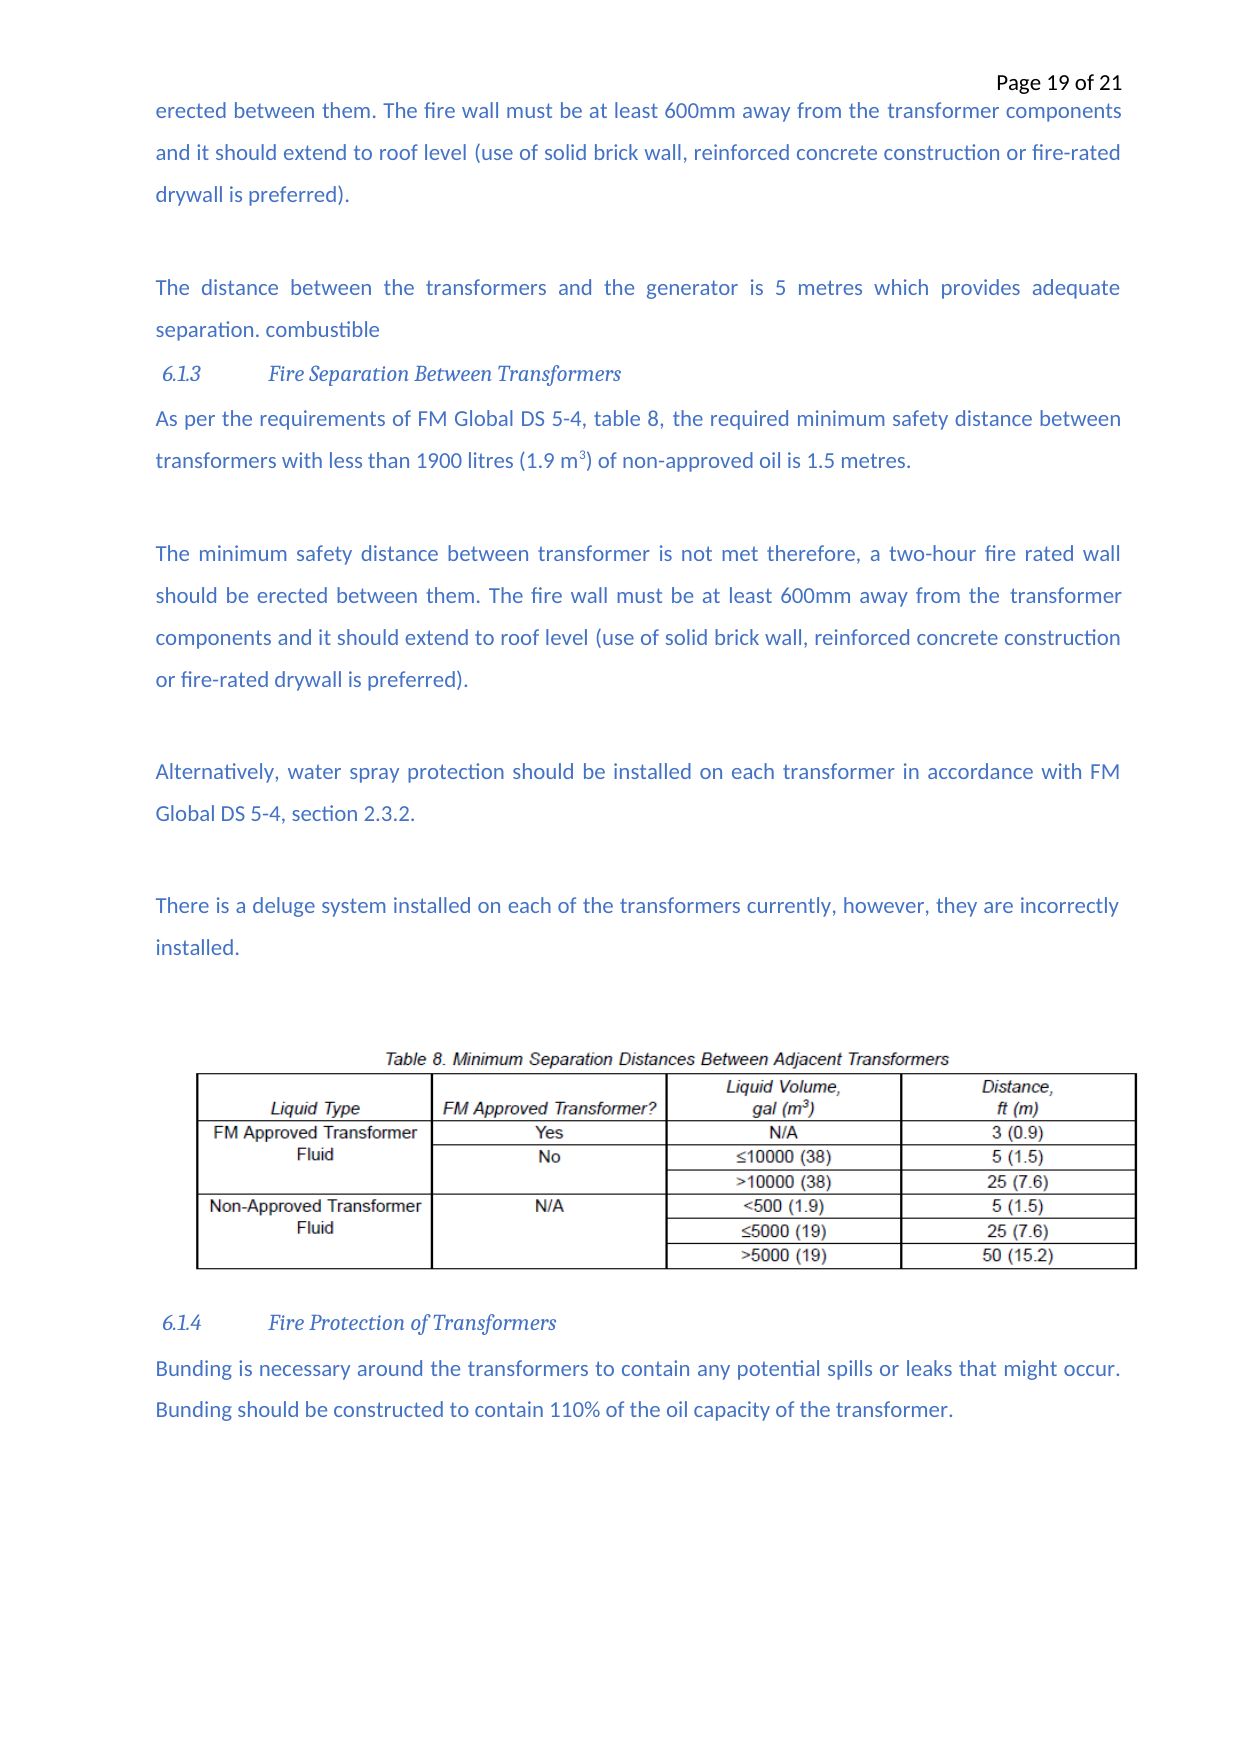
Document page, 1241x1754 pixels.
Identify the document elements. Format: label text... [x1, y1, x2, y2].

text As per the requirements of FM Global DS 5-4, table 8, the required minimum safety distance between transformers with less than 1900 litres (1.9 m3) of non-approved oil is 1.5 metres. [155, 404, 1122, 474]
text There is a deluge system installed on each of the transformers currently, however, they are incorrectly installed. [155, 891, 1122, 961]
picture [155, 1025, 1160, 1292]
subtitle Fire Separation Between Transformers [162, 361, 1122, 387]
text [155, 97, 1122, 208]
text Bunding is necessary around the transformers to contain any potential spills or leaks that might occur. Bunding should be constructed to contain 110% of the oil capacity of the transformer. [155, 1354, 1122, 1424]
text Alternatively, water spray protection should be installed on each transformer in accordance with FM Global DS 5-4, section 2.3.2. [155, 757, 1122, 827]
text The distance between the transformers and the generator is 5 metres which provides adequate separation. combustible [155, 273, 1122, 343]
text The minimum safety distance between transformer is not met therefore, a two-hour fire rated wall should be erected between them. The fire wall must be at least 600mm away from the transformer components and it should extend to roof level (use of solid brick wall, reinforced concrete construction or fire-rated drywall is preferred). [155, 539, 1122, 693]
subtitle Fire Protection of Transformers [162, 1310, 1122, 1336]
